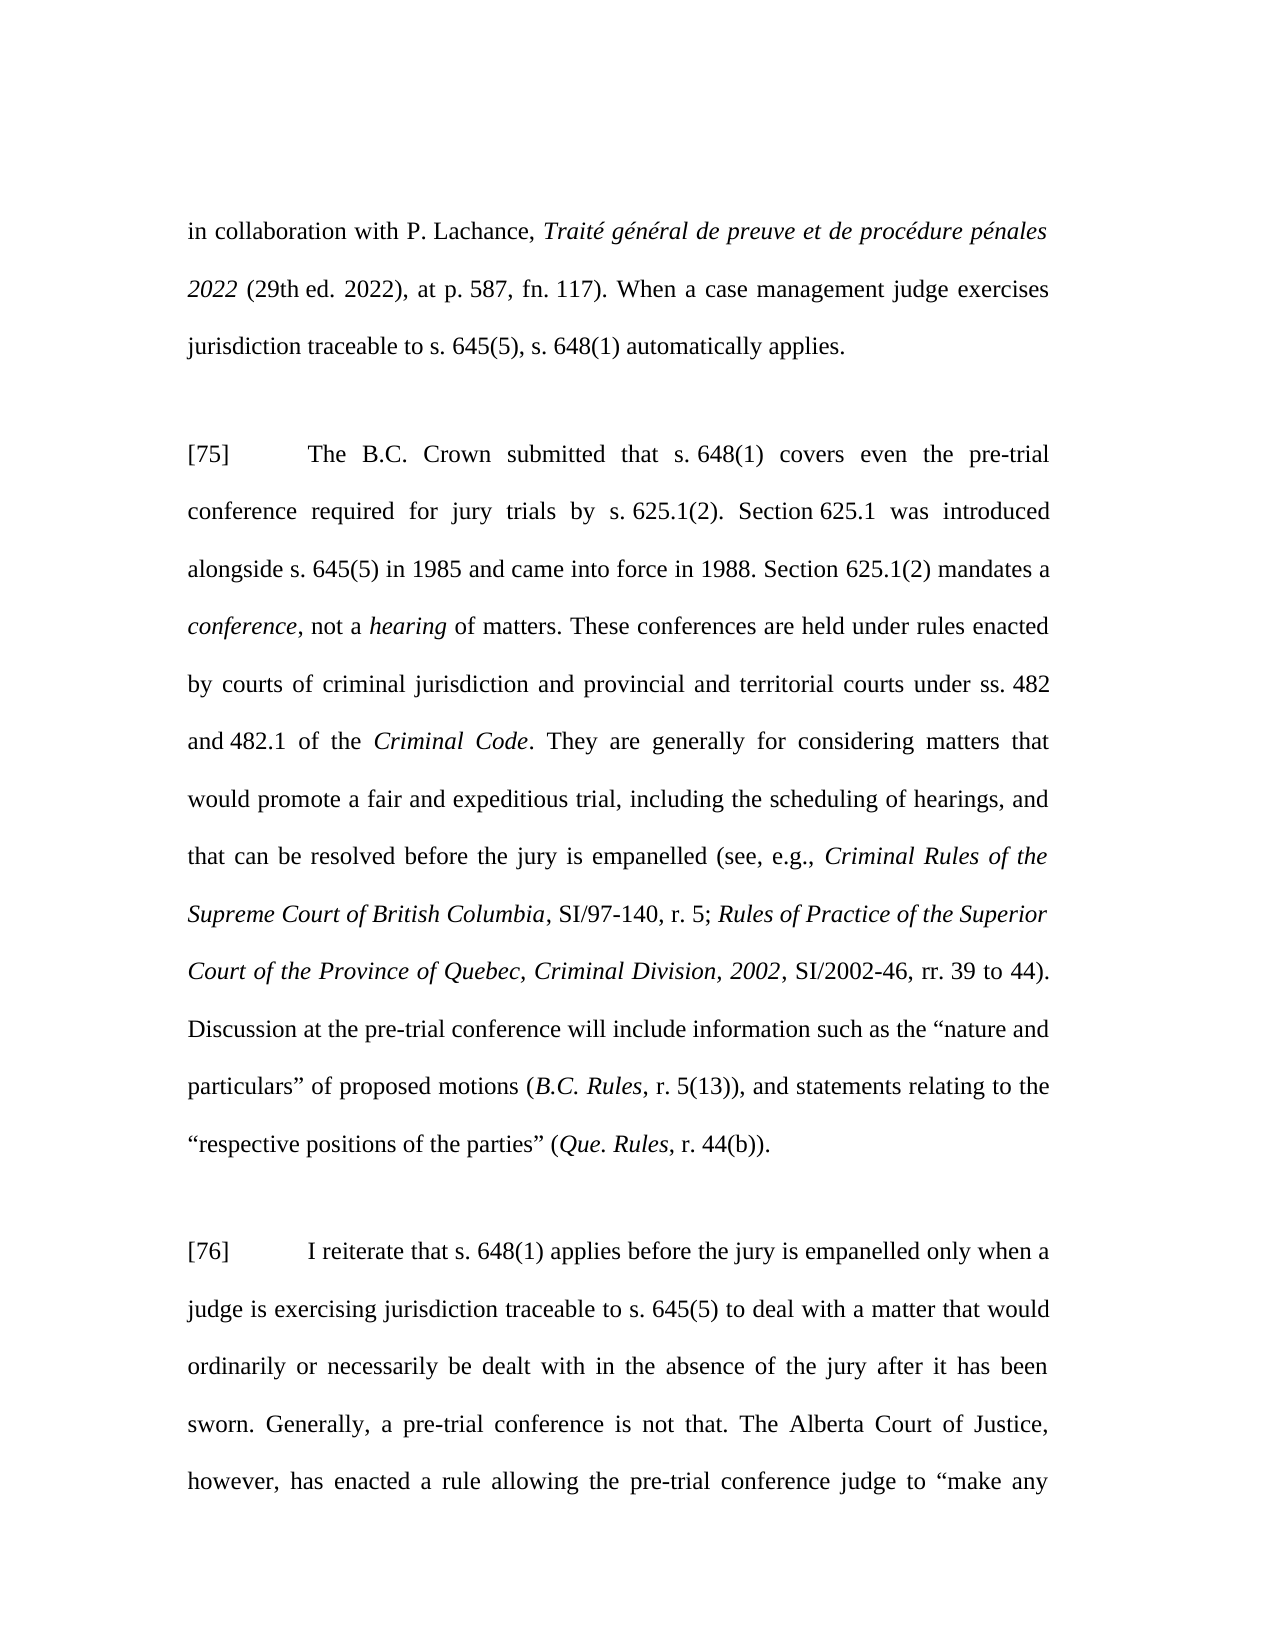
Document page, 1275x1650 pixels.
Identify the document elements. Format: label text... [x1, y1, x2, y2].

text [187, 1236, 1050, 1495]
text The B.C. Crown submitted that s. 648(1) covers even the pre-trial conference required for jury trials by s. 625.1(2). Section 625.1 was introduced alongside s. 645(5) in 1985 and came into force in 1988. Section 625.1(2) mandates a conference, not a hearing of matters. These conferences are held under rules enacted by courts of criminal jurisdiction and provincial and territorial courts under ss. 482 and 482.1 of the Criminal Code. They are generally for considering matters that would promote a fair and expeditious trial, including the scheduling of hearings, and that can be resolved before the jury is empanelled (see, e.g., Criminal Rules of the Supreme Court of British Columbia, SI/97-140, r. 5; Rules of Practice of the Superior Court of the Province of Quebec, Criminal Division, 2002, SI/2002-46, rr. 39 to 44). Discussion at the pre-trial conference will include information such as the “nature and particulars” of proposed motions (B.C. Rules, r. 5(13)), and statements relating to the “respective positions of the parties” (Que. Rules, r. 44(b)). [187, 439, 1050, 1158]
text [187, 216, 1050, 360]
